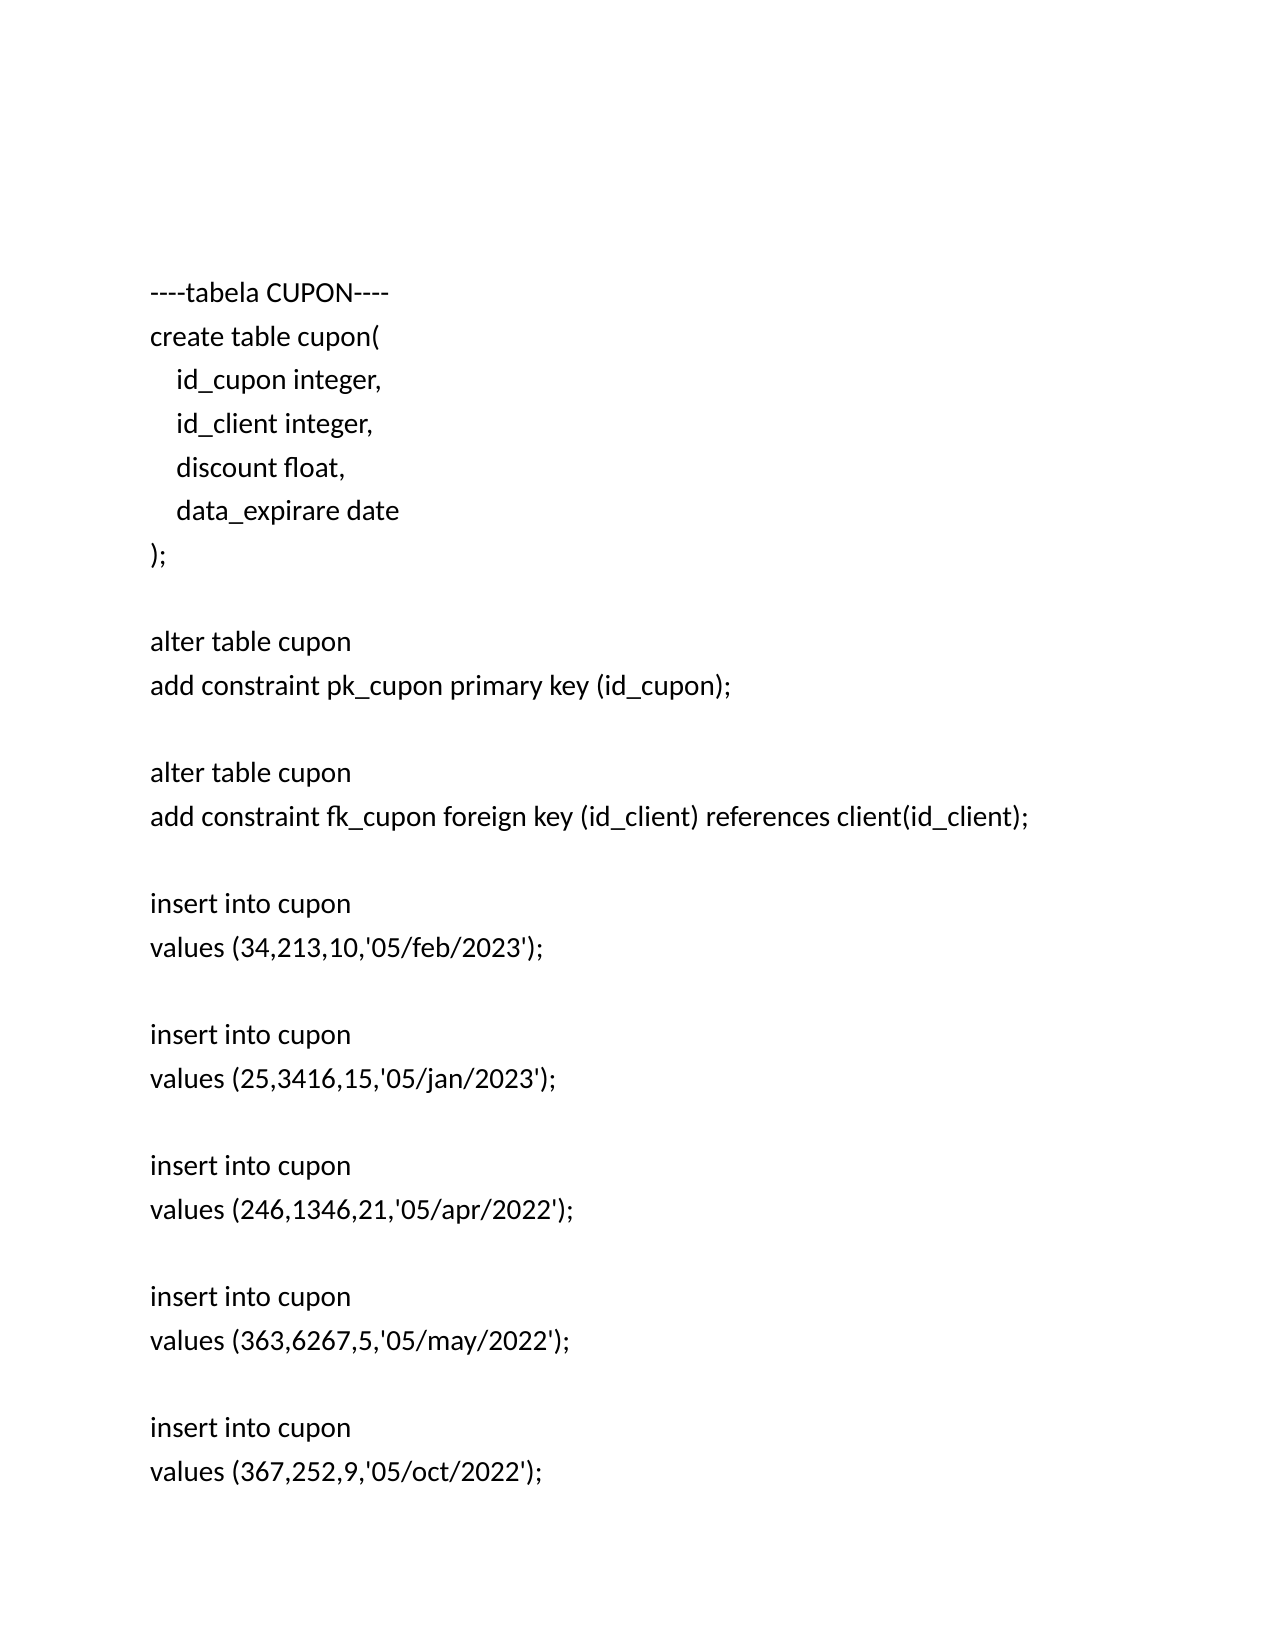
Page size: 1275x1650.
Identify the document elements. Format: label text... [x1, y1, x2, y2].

text insert into cupon [150, 1023, 1125, 1050]
text create table cupon( [150, 324, 1125, 352]
text insert into cupon [150, 1416, 1125, 1443]
text insert into cupon [150, 1285, 1125, 1312]
text add constraint fk_cupon foreign key (id_client) references client(id_client); [150, 805, 1125, 832]
text alter table cupon [150, 630, 1125, 657]
text values (363,6267,5,'05/may/2022'); [150, 1328, 1125, 1355]
text id_cupon integer, [150, 368, 1125, 395]
text add constraint pk_cupon primary key (id_cupon); [150, 674, 1125, 701]
text values (367,252,9,'05/oct/2022'); [150, 1459, 1125, 1486]
text ----tabela CUPON---- [150, 281, 1125, 308]
text insert into cupon [150, 892, 1125, 919]
text values (246,1346,21,'05/apr/2022'); [150, 1197, 1125, 1224]
text discount float, [150, 456, 1125, 482]
text values (25,3416,15,'05/jan/2023'); [150, 1067, 1125, 1093]
text id_client integer, [150, 412, 1125, 439]
text insert into cupon [150, 1154, 1125, 1181]
text alter table cupon [150, 761, 1125, 788]
text ); [150, 543, 1125, 570]
text data_expirare date [150, 499, 1125, 526]
text values (34,213,10,'05/feb/2023'); [150, 936, 1125, 963]
